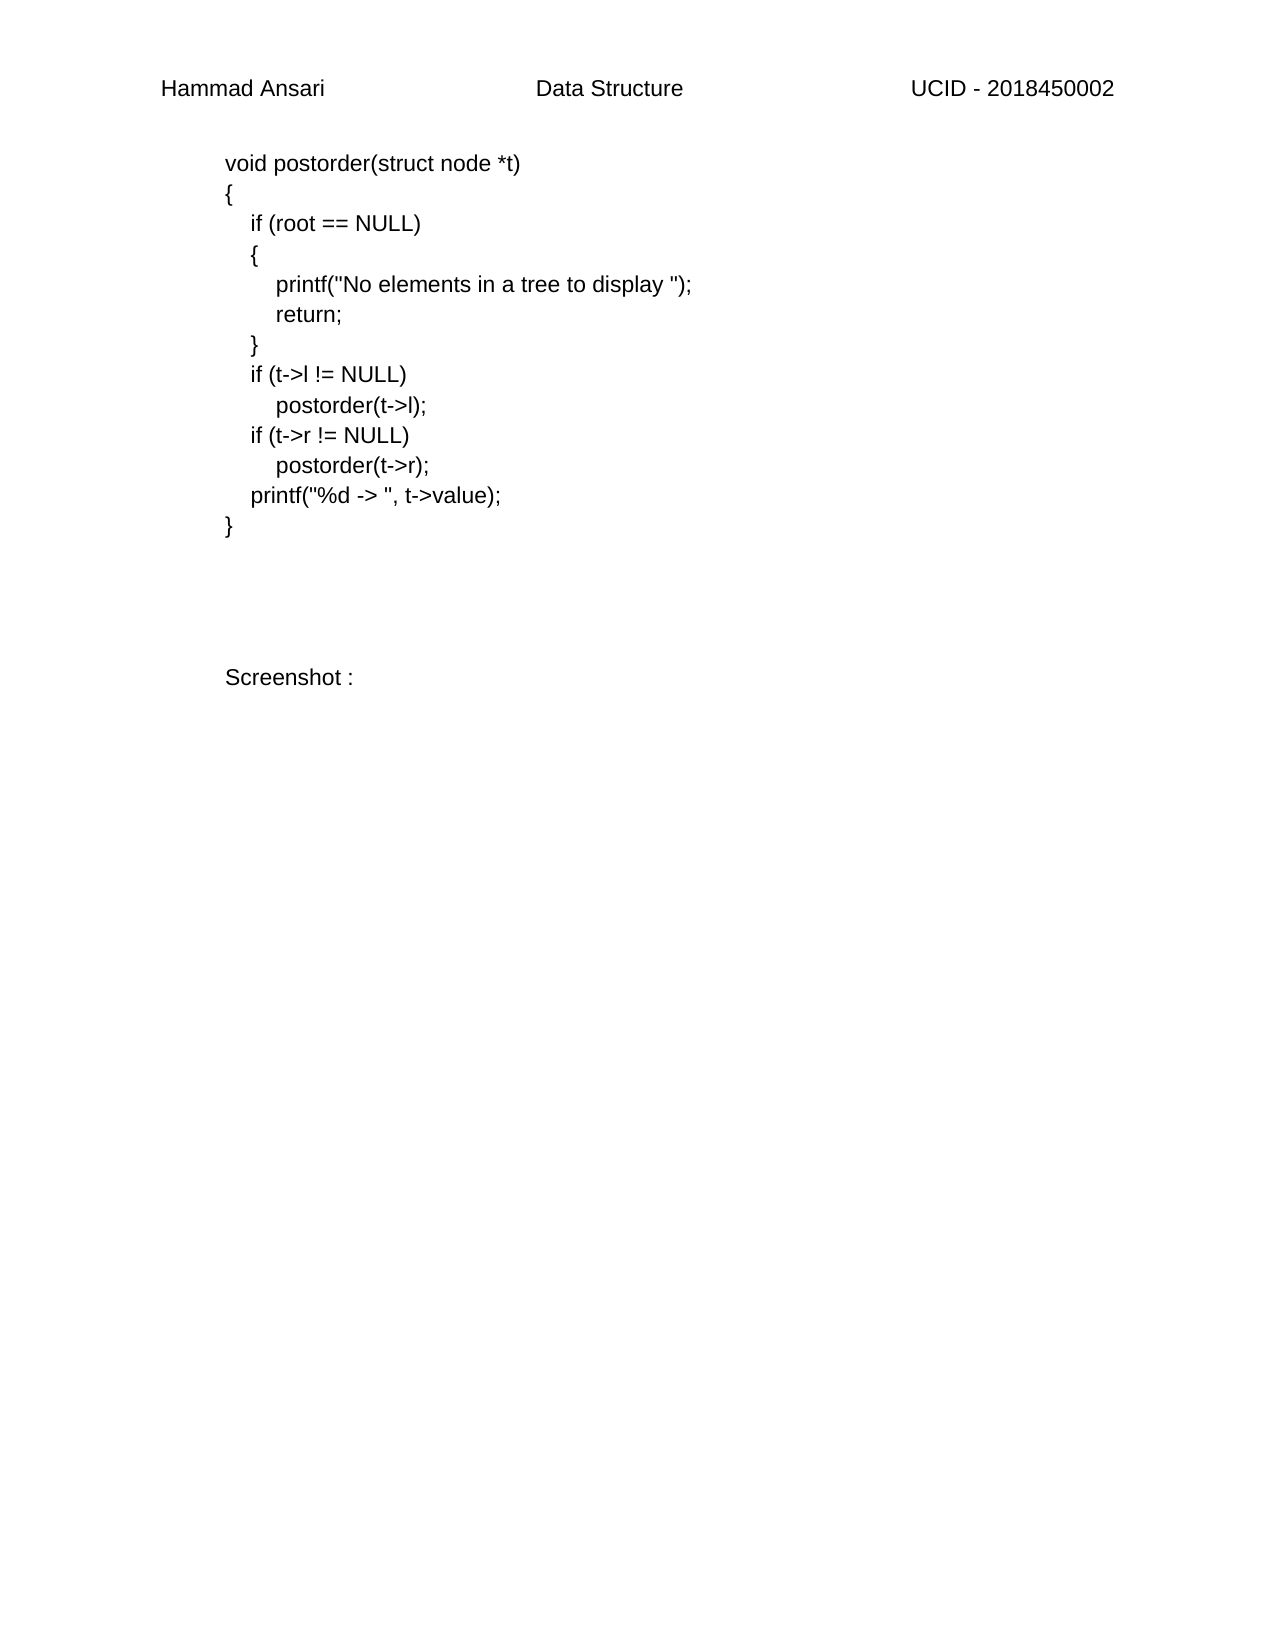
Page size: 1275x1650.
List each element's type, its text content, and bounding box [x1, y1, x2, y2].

text return; [225, 301, 1125, 327]
text postorder(t->l); [225, 392, 1125, 418]
text if (t->r != NULL) [225, 422, 1125, 448]
text printf("No elements in a tree to display "); [225, 271, 1125, 297]
text } [225, 512, 1125, 539]
text } [225, 331, 1125, 358]
text Screenshot : [225, 663, 1125, 690]
text if (t->l != NULL) [225, 361, 1125, 388]
text { [225, 180, 1125, 207]
text printf("%d -> ", t->value); [225, 482, 1125, 509]
text void postorder(struct node *t) [225, 150, 1125, 176]
text postorder(t->r); [225, 452, 1125, 478]
text if (root == NULL) [225, 210, 1125, 237]
text { [225, 241, 1125, 267]
